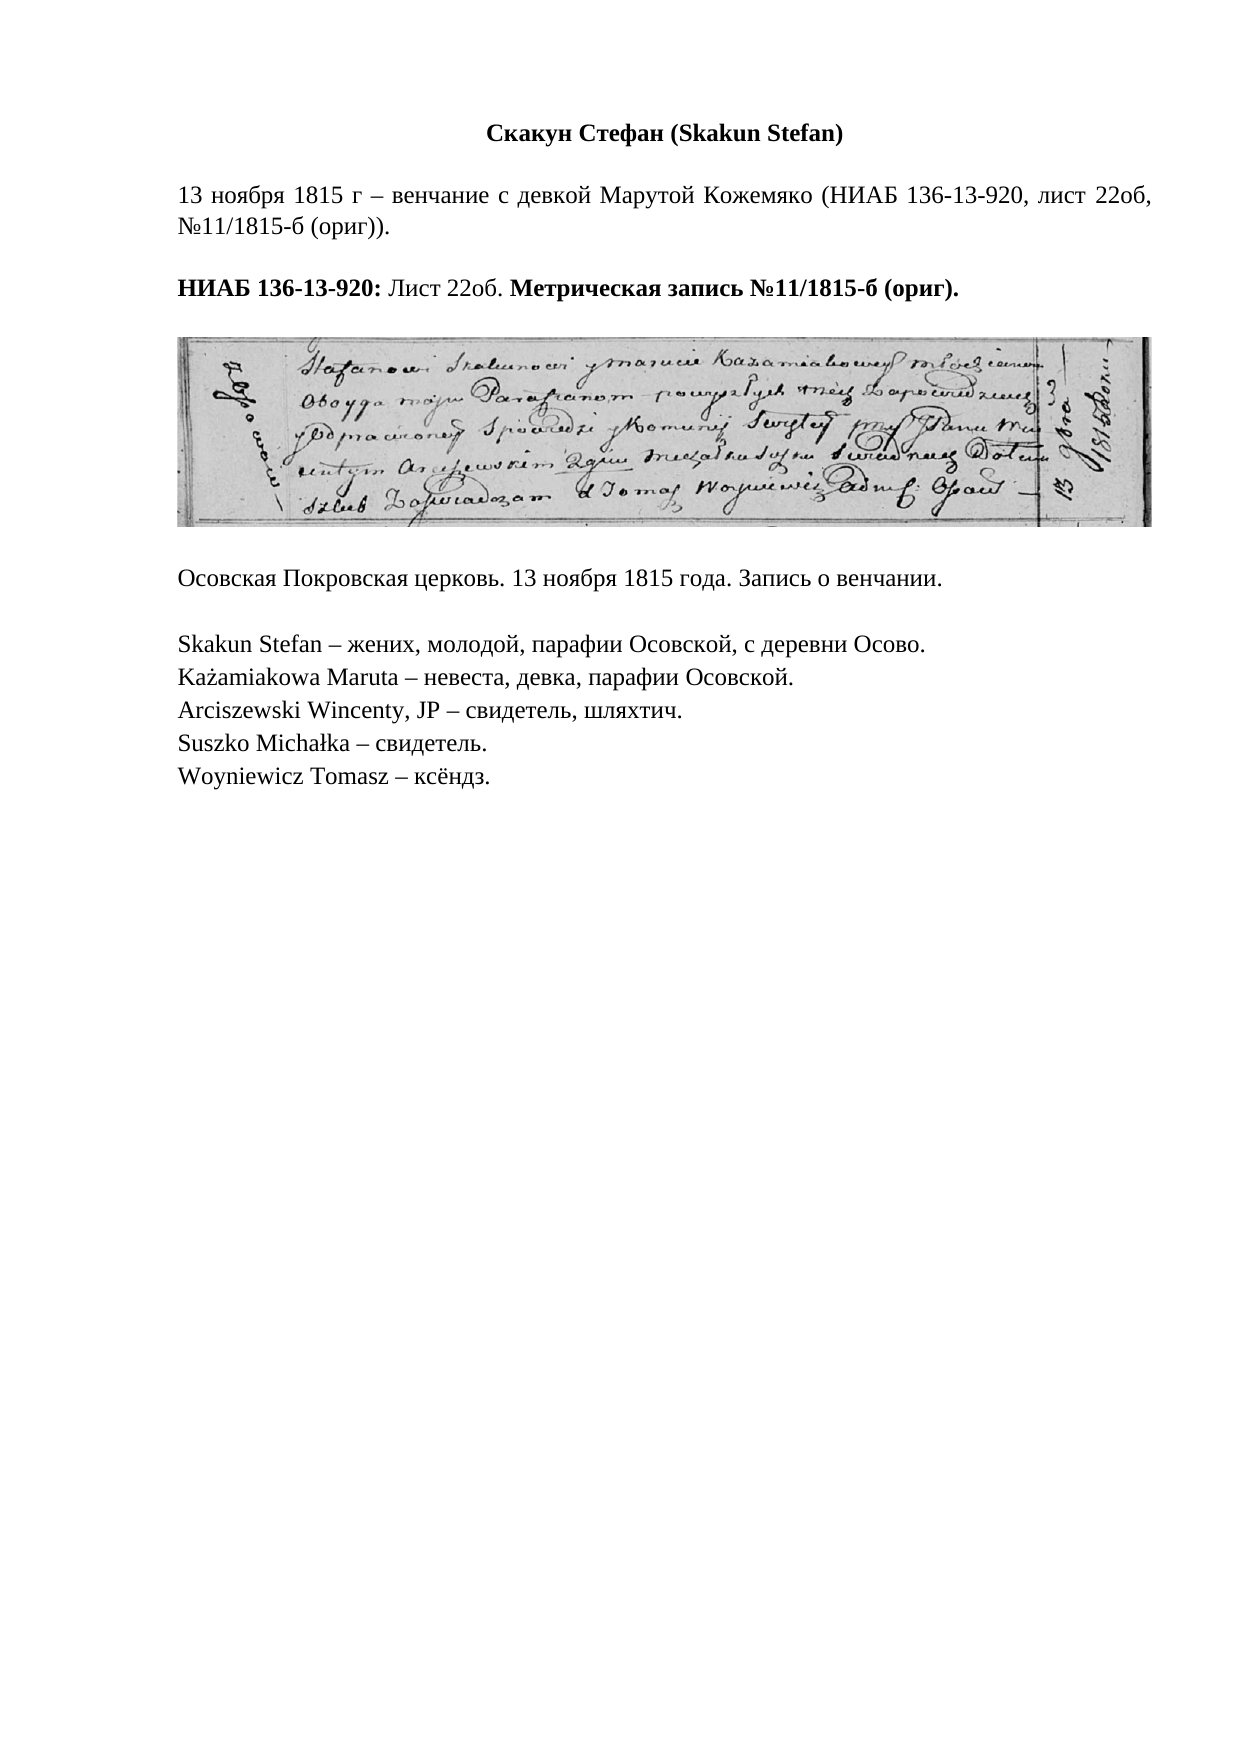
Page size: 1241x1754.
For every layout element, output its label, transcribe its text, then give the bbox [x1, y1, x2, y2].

picture [177, 337, 1152, 527]
text Suszko Michałka – свидетель. [177, 728, 1152, 757]
text Скакун Стефан (Skakun Stefan) [177, 118, 1152, 147]
text НИАБ 136-13-920: Лист 22об. Метрическая запись №11/1815-б (ориг). [177, 273, 1152, 302]
text Skakun Stefan – жених, молодой, парафии Осовской, с деревни Осово. [177, 629, 1152, 658]
text Осовская Покровская церковь. 13 ноября 1815 года. Запись о венчании. [177, 563, 1152, 592]
text Arciszewski Wincenty, JP – свидетель, шляхтич. [177, 695, 1152, 724]
text Każamiakowa Maruta – невеста, девка, парафии Осовской. [177, 662, 1152, 691]
text 13 ноября 1815 г – венчание с девкой Марутой Кожемяко (НИАБ 136-13-920, лист 22об, №11/1815-б (ориг)). [177, 180, 1152, 240]
text Woyniewicz Tomasz – ксёндз. [177, 761, 1152, 790]
